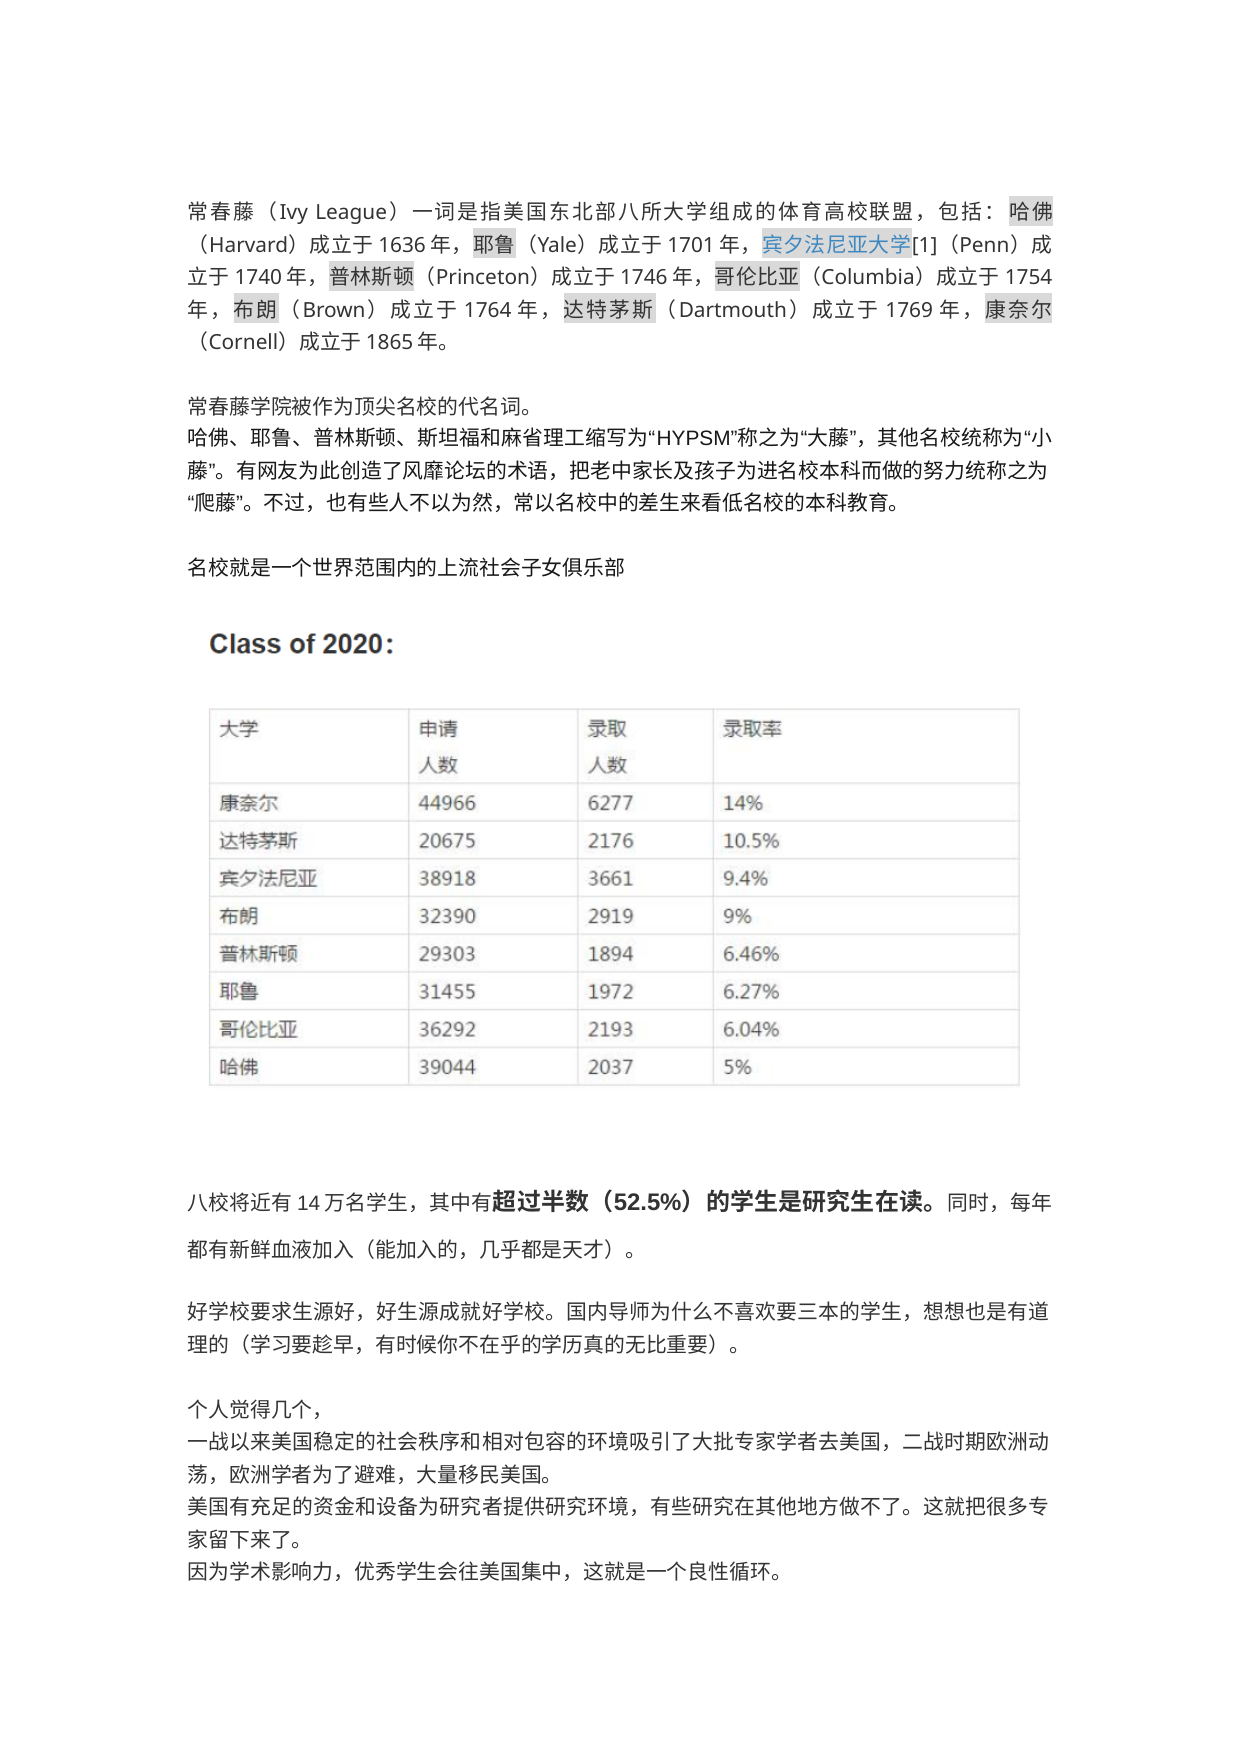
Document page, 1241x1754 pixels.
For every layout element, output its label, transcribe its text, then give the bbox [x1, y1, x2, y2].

text 哈佛、耶鲁、普林斯顿、斯坦福和麻省理工缩写为“HYPSM”称之为“大藤”，其他名校统称为“小藤”。有网友为此创造了风靡论坛的术语，把老中家长及孩子为进名校本科而做的努力统称之为“爬藤”。不过，也有些人不以为然，常以名校中的差生来看低名校的本科教育。 [187, 422, 1053, 519]
picture [187, 617, 1053, 1106]
text 名校就是一个世界范围内的上流社会子女俱乐部 [187, 552, 1053, 584]
text 好学校要求生源好，好生源成就好学校。国内导师为什么不喜欢要三本的学生，想想也是有道理的（学习要趁早，有时候你不在乎的学历真的无比重要）。 [187, 1294, 1053, 1359]
text 常春藤学院被作为顶尖名校的代名词。 [187, 389, 1053, 422]
text 个人觉得几个， 一战以来美国稳定的社会秩序和相对包容的环境吸引了大批专家学者去美国，二战时期欧洲动荡，欧洲学者为了避难，大量移民美国。 美国有充足的资金和设备为研究者提供研究环境，有些研究在其他地方做不了。这就把很多专家留下来了。 因为学术影响力，优秀学生会往美国集中，这就是一个良性循环。 [187, 1392, 1053, 1587]
text 八校将近有14万名学生，其中有超过半数（52.5%）的学生是研究生在读。同时，每年都有新鲜血液加入（能加入的，几乎都是天才）。 [187, 1167, 1053, 1264]
text 常春藤（Ivy League）一词是指美国东北部八所大学组成的体育高校联盟，包括：哈佛（Harvard）成立于1636年，耶鲁（Yale）成立于1701年，宾夕法尼亚大学[1]（Penn）成立于1740年，普林斯顿（Princeton）成立于1746年，哥伦比亚（Columbia）成立于1754年，布朗（Brown）成立于1764年，达特茅斯（Dartmouth）成立于1769年，康奈尔（Cornell）成立于1865年。 [187, 194, 1053, 357]
